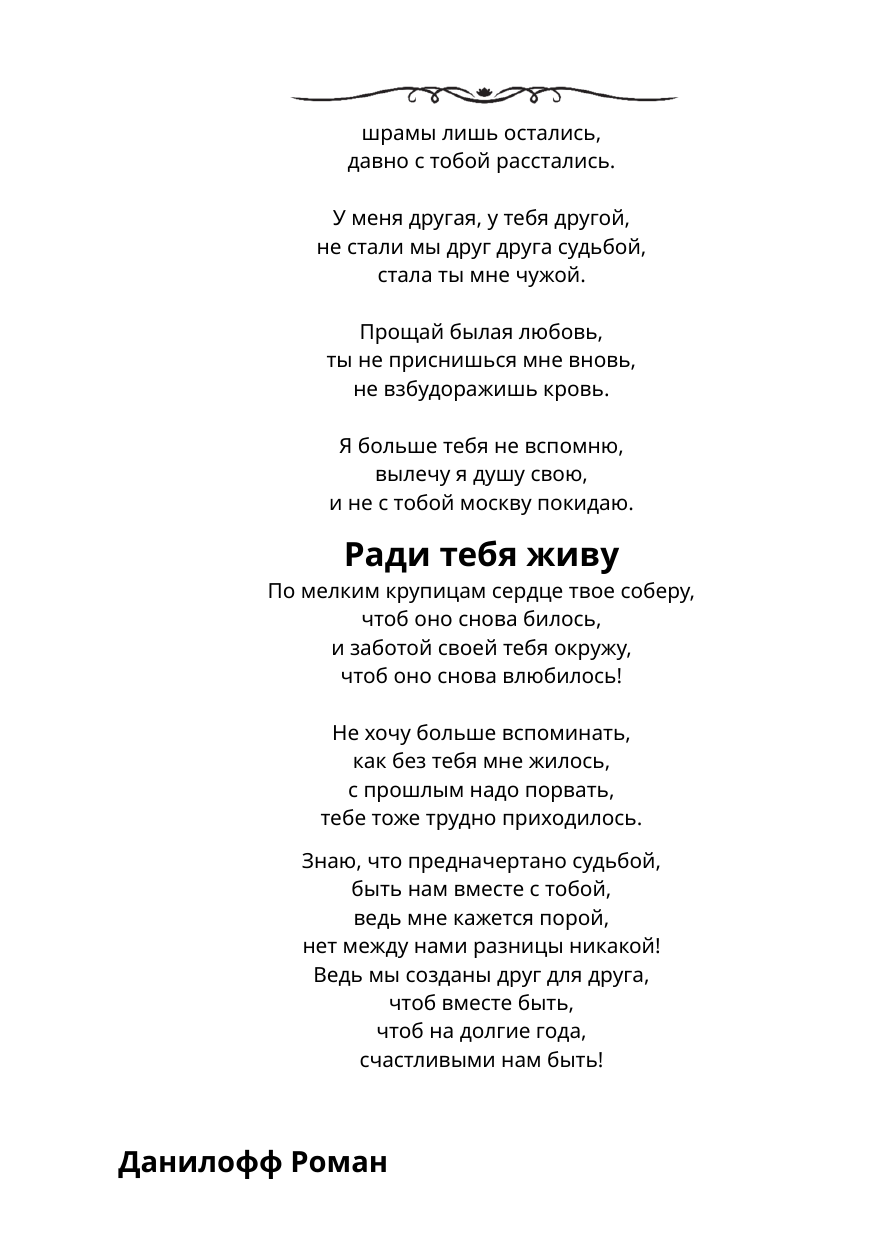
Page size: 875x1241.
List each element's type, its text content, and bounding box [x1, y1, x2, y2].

subtitle Ради тебя живу [177, 530, 786, 576]
subtitle По мелким крупицам сердце твое соберу, чтоб оно снова билось, и заботой своей тебя окружу, чтоб оно снова влюбилось! Не хочу больше вспоминать, как без тебя мне жилось, с прошлым надо порвать, тебе тоже трудно приходилось. [177, 576, 786, 832]
subtitle Прощай былая любовь, ты не приснишься мне вновь, не взбудоражишь кровь. Я больше тебя не вспомню, вылечу я душу свою, и не с тобой москву покидаю. [177, 289, 786, 516]
picture [275, 73, 688, 118]
